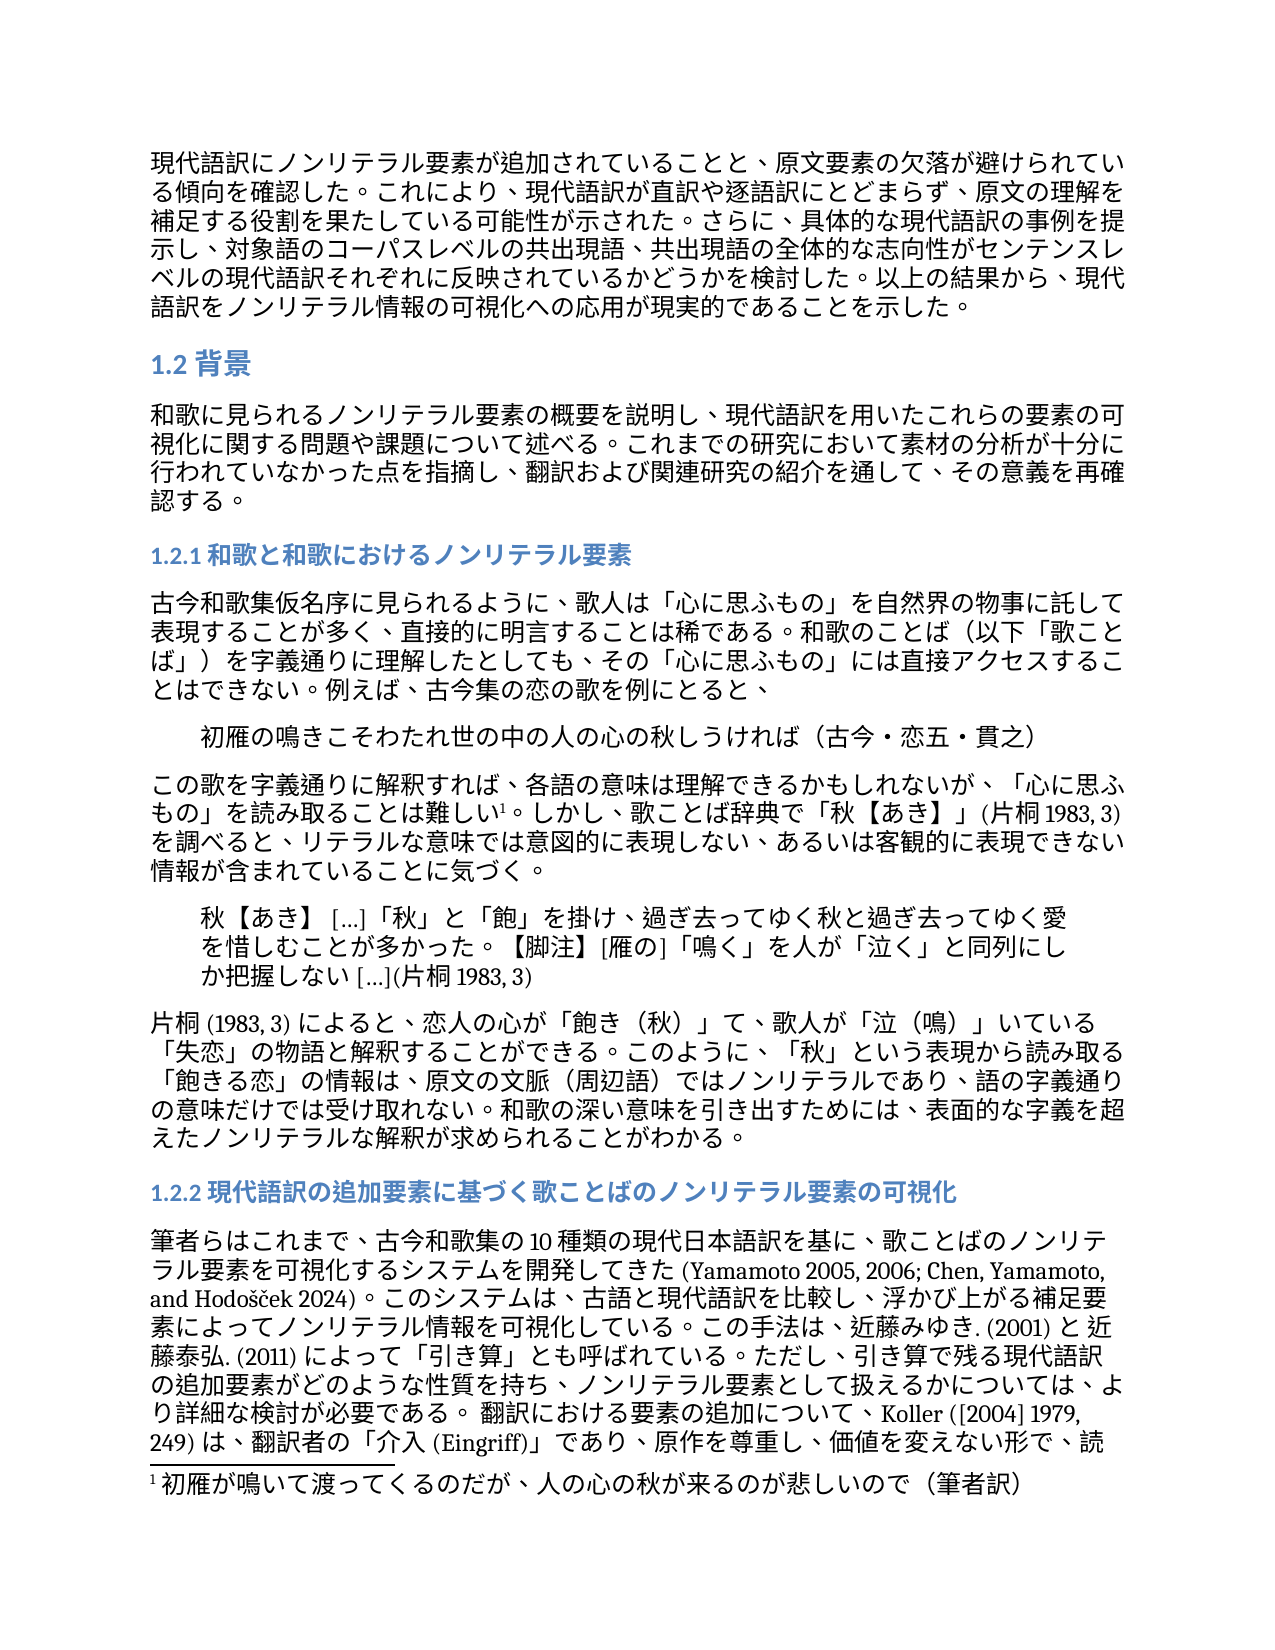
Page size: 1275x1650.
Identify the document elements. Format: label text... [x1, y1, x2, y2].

subtitle 1.2 背景 [150, 343, 1125, 383]
text この歌を字義通りに解釈すれば、各語の意味は理解できるかもしれないが、「心に思ふもの」を読み取ることは難しい。しかし、歌ことば辞典で「秋【あき】」(片桐 1983, 3) を調べると、リテラルな意味では意図的に表現しない、あるいは客観的に表現できない情報が含まれていることに気づく。 [150, 772, 1125, 887]
text 秋【あき】 […]「秋」と「飽」を掛け、過ぎ去ってゆく秋と過ぎ去ってゆく愛を惜しむことが多かった。【脚注】[雁の]「鳴く」を人が「泣く」と同列にしか把握しない […](片桐 1983, 3) [200, 905, 1075, 992]
text 古今和歌集仮名序に見られるように、歌人は「心に思ふもの」を自然界の物事に託して表現することが多く、直接的に明言することは稀である。和歌のことば（以下「歌ことば」）を字義通りに理解したとしても、その「心に思ふもの」には直接アクセスすることはできない。例えば、古今集の恋の歌を例にとると、 [150, 590, 1125, 705]
text 初雁の鳴きこそわたれ世の中の人の心の秋しうければ（古今・恋五・貫之） [200, 724, 1075, 753]
subtitle 1.2.2 現代語訳の追加要素に基づく歌ことばのノンリテラル要素の可視化 [150, 1175, 1125, 1209]
text 片桐 (1983, 3) によると、恋人の心が「飽き（秋）」て、歌人が「泣（鳴）」いている「失恋」の物語と解釈することができる。このように、「秋」という表現から読み取る「飽きる恋」の情報は、原文の文脈（周辺語）ではノンリテラルであり、語の字義通りの意味だけでは受け取れない。和歌の深い意味を引き出すためには、表面的な字義を超えたノンリテラルな解釈が求められることがわかる。 [150, 1010, 1125, 1154]
text 和歌に見られるノンリテラル要素の概要を説明し、現代語訳を用いたこれらの要素の可視化に関する問題や課題について述べる。これまでの研究において素材の分析が十分に行われていなかった点を指摘し、翻訳および関連研究の紹介を通して、その意義を再確認する。 [150, 402, 1125, 517]
subtitle 1.2.1 和歌と和歌におけるノンリテラル要素 [150, 538, 1125, 572]
